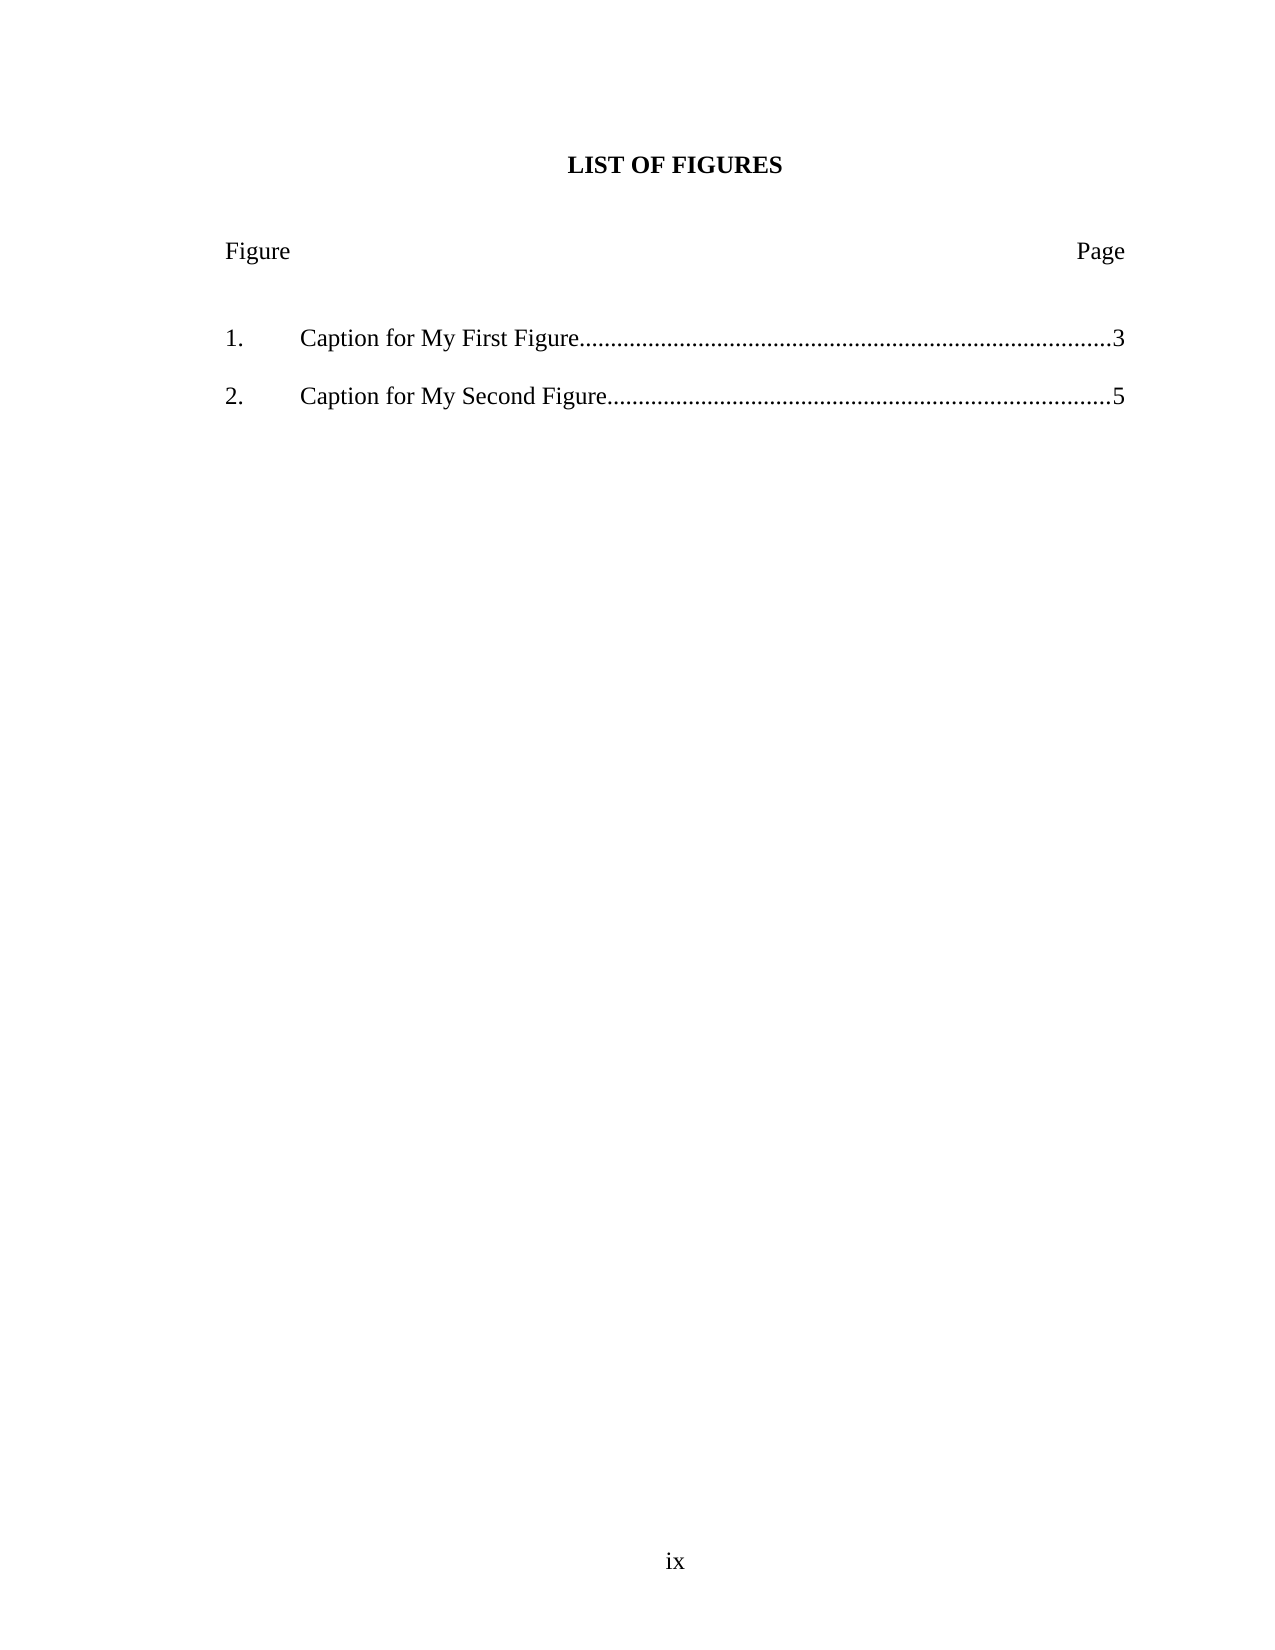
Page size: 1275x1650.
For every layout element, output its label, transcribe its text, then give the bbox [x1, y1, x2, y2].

text 2. Caption for My Second Figure 5 [225, 381, 1125, 409]
text 1. Caption for My First Figure 3 [225, 323, 1125, 352]
subtitle LIST OF FIGURES [225, 150, 1125, 179]
text Figure Page [225, 236, 1125, 265]
